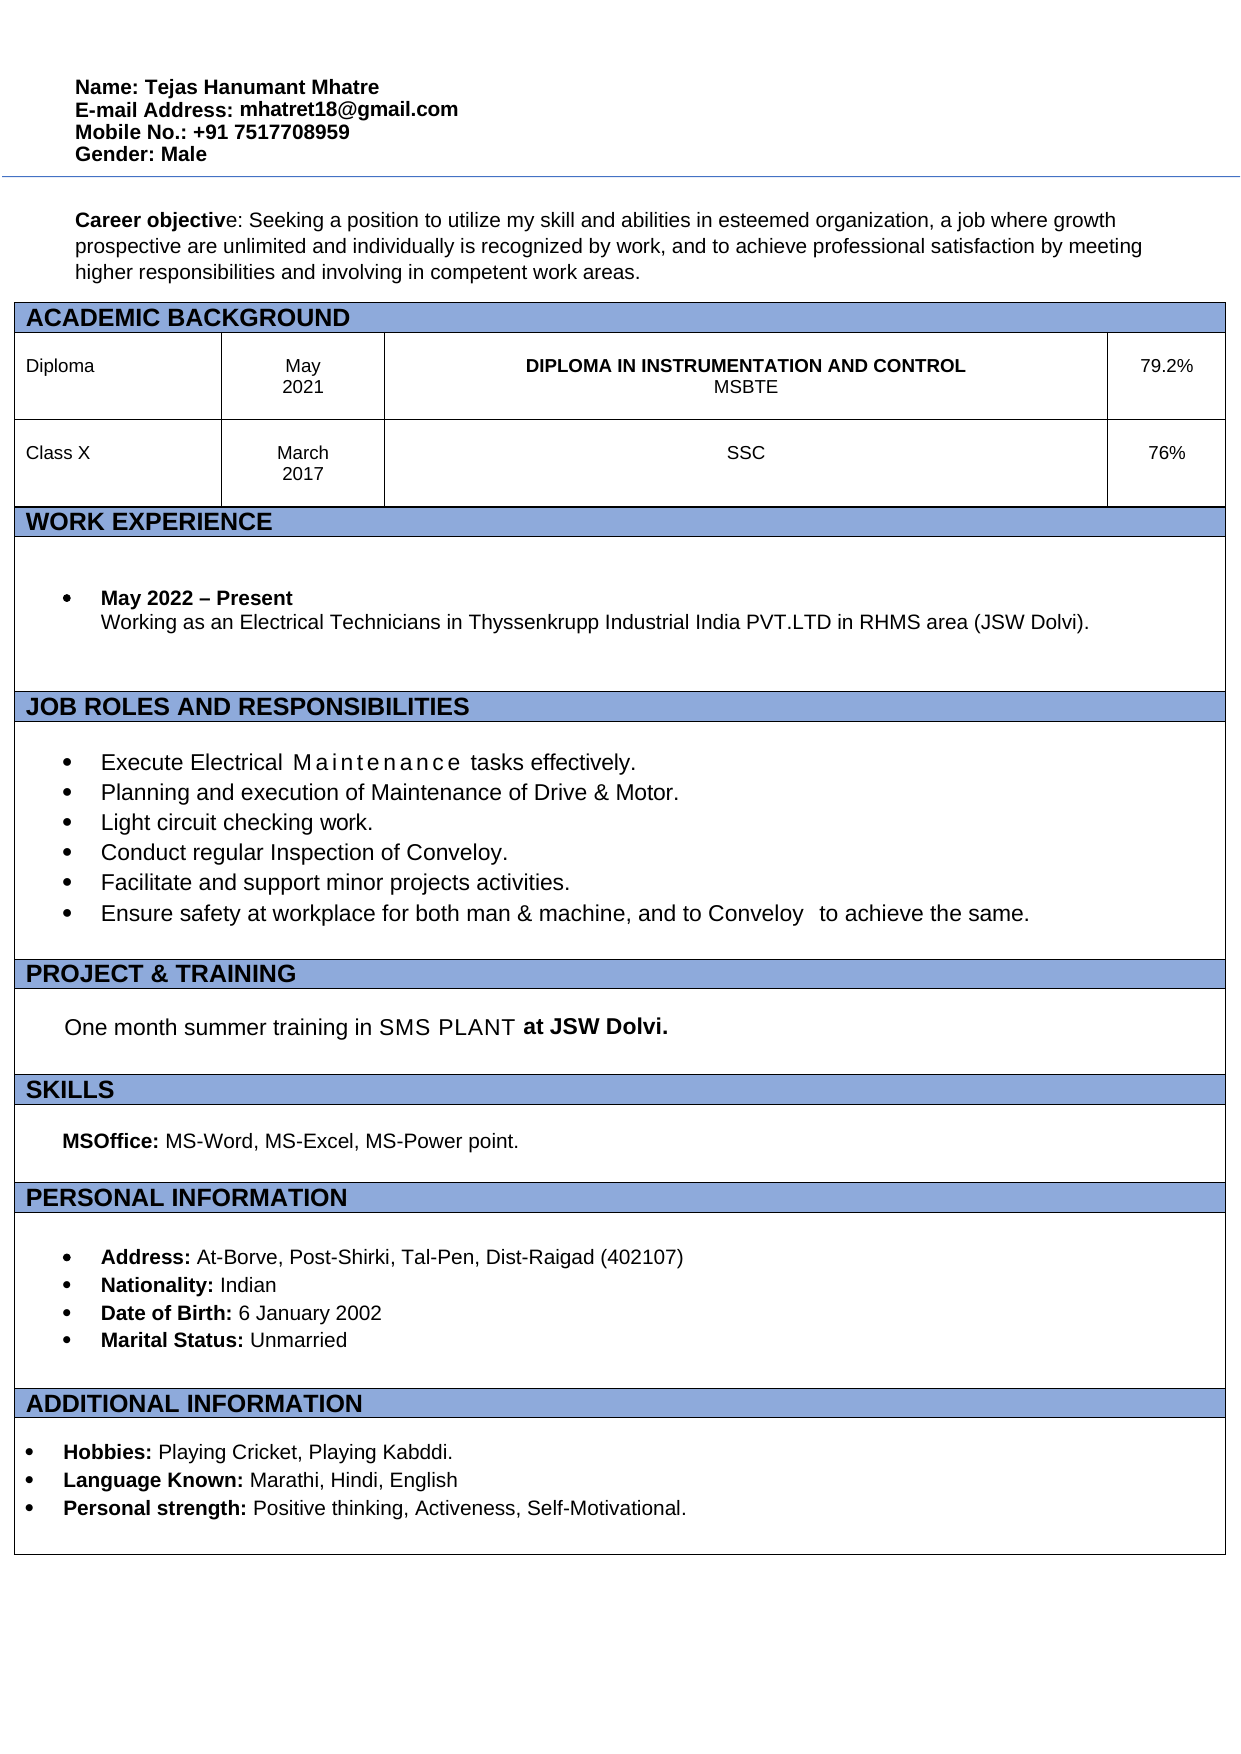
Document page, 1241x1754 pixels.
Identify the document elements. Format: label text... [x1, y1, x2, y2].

text Mobile No.: +91 7517708959 [75, 122, 1165, 143]
text Name: Tejas Hanumant Mhatre [75, 75, 1165, 99]
table_cell PROJECT & TRAINING [15, 960, 1225, 988]
table_cell WORK EXPERIENCE [15, 508, 1225, 536]
text E-mail Address: mhatret18@gmail.com [75, 99, 1165, 122]
table_cell Execute Electrical Maintenance tasks effectively. Planning and execution of Maintenance of Drive & Motor. Light circuit checking work. Conduct regular Inspection of Conveloy. Facilitate and support minor projects activities. Ensure safety at workplace for both man & machine, and to Conveloy to achieve the same. [15, 722, 1225, 958]
table_cell Address: At-Borve, Post-Shirki, Tal-Pen, Dist-Raigad (402107) Nationality: Indian Date of Birth: 6 January 2002 Marital Status: Unmarried [15, 1213, 1225, 1387]
table_cell MSOffice: MS-Word, MS-Excel, MS-Power point. [15, 1105, 1225, 1182]
table_cell PERSONAL INFORMATION [15, 1183, 1225, 1212]
table_cell One month summer training in SMS PLANT at JSW Dolvi. [15, 989, 1225, 1074]
text Career objective: Seeking a position to utilize my skill and abilities in esteemed organization, a job where growth prospective are unlimited and individually is recognized by work, and to achieve professional satisfaction by meeting higher responsibilities and involving in competent work areas. [75, 208, 1165, 283]
text Gender: Male [75, 143, 1165, 165]
table_cell 76% [1108, 420, 1225, 506]
table_cell JOB ROLES AND RESPONSIBILITIES [15, 692, 1225, 721]
table_cell 79.2% [1108, 333, 1225, 419]
table_cell Class X [15, 420, 221, 506]
table_cell May 2021 [222, 333, 384, 419]
table_cell Diploma [15, 333, 221, 419]
table_cell Hobbies: Playing Cricket, Playing Kabddi. Language Known: Marathi, Hindi, English Personal strength: Positive thinking, Activeness, Self-Motivational. [15, 1418, 1225, 1554]
table_header ACADEMIC BACKGROUND [15, 303, 1225, 332]
table_cell March 2017 [222, 420, 384, 506]
table_cell SSC [385, 420, 1107, 506]
table_cell May 2022 – Present Working as an Electrical Technicians in Thyssenkrupp Industrial India PVT.LTD in RHMS area (JSW Dolvi). [15, 537, 1225, 691]
table_cell ADDITIONAL INFORMATION [15, 1389, 1225, 1417]
table_cell DIPLOMA IN INSTRUMENTATION AND CONTROL MSBTE [385, 333, 1107, 419]
table_cell SKILLS [15, 1075, 1225, 1104]
